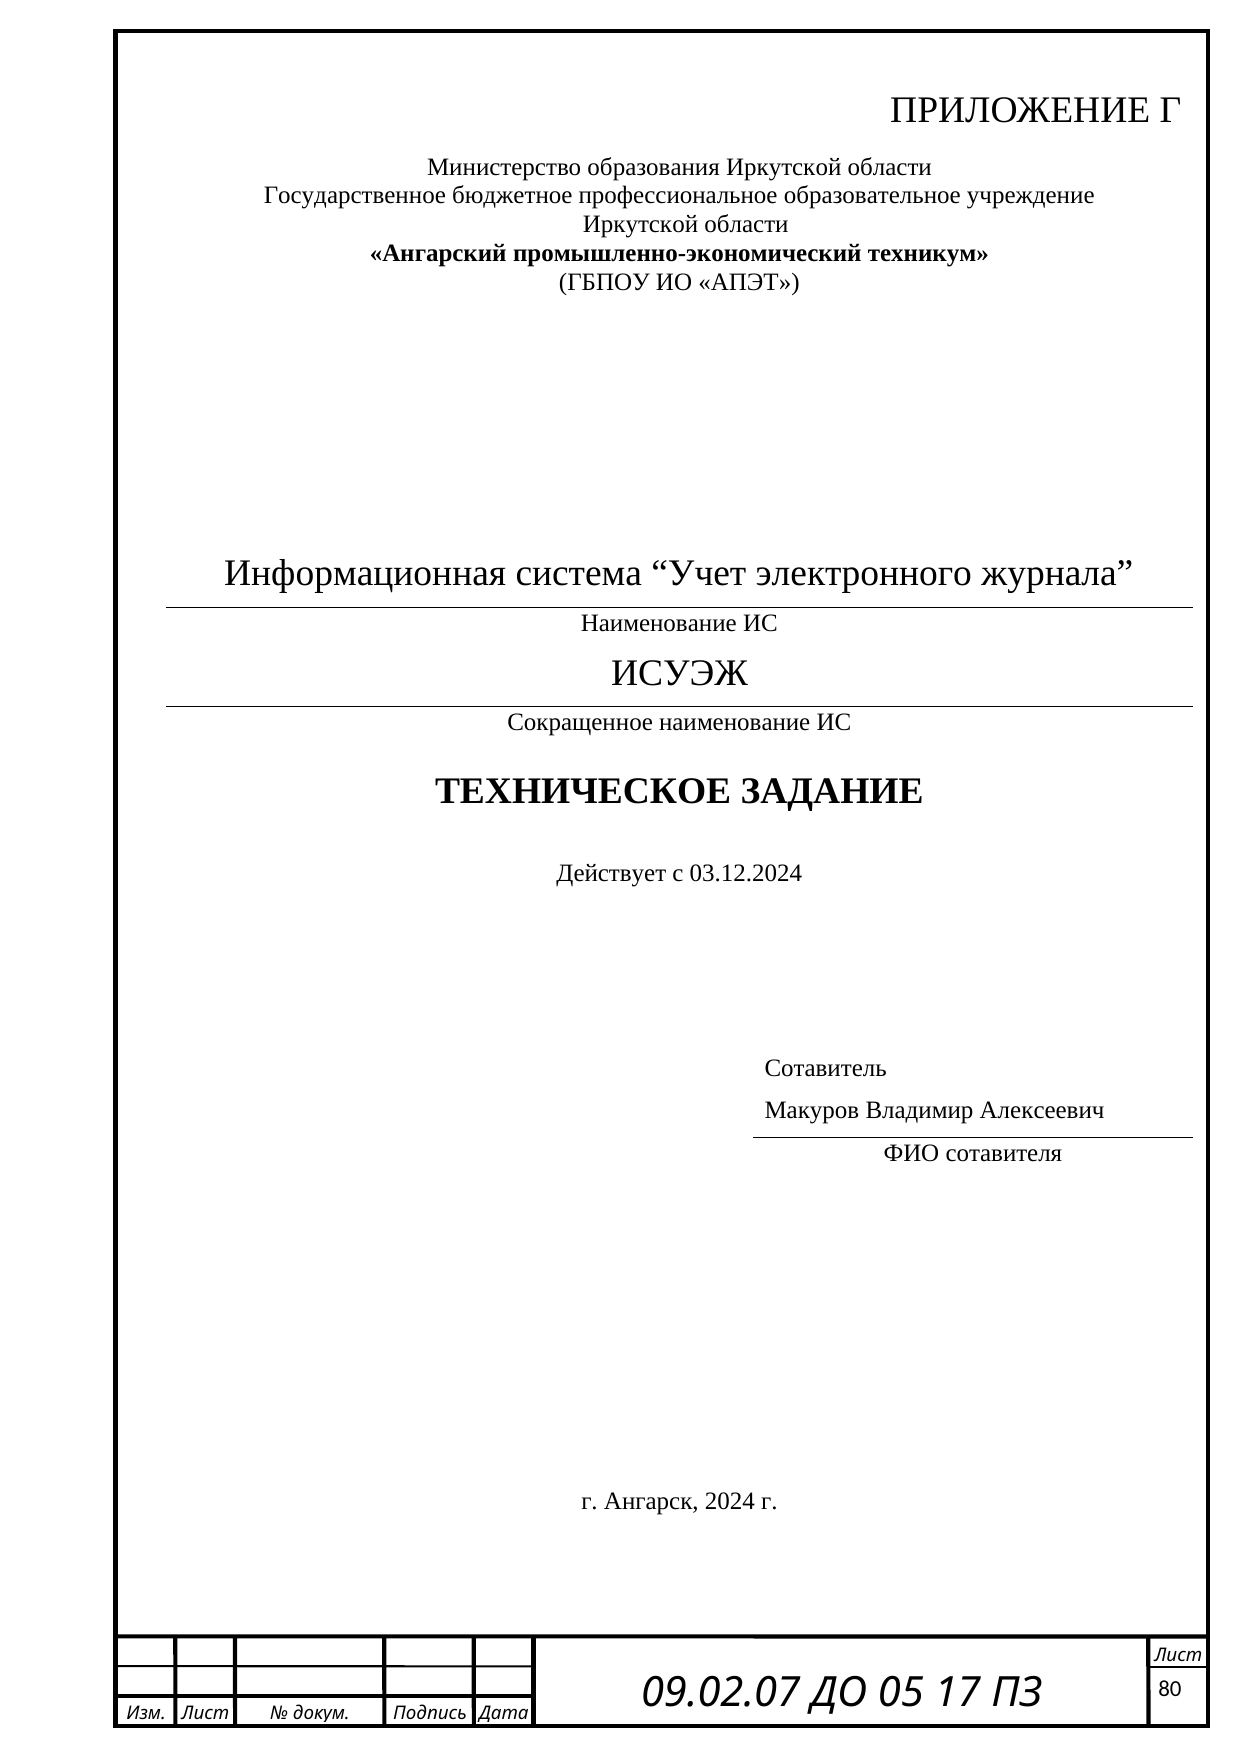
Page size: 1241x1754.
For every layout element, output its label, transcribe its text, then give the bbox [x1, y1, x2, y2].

text (ГБПОУ ИО «АПЭТ») [177, 267, 1181, 296]
table_header Сотавитель [753, 1053, 1192, 1095]
table_cell ФИО сотавителя [753, 1138, 1192, 1180]
table_header Информационная система “Учет электронного журнала” [166, 551, 1192, 607]
text г. Ангарск, 2024 г. [177, 1486, 1181, 1515]
table_cell Наименование ИС [166, 608, 1192, 650]
text Министерство образования Иркутской области [177, 152, 1181, 181]
text «Ангарский промышленно-экономический техникум» [177, 238, 1181, 267]
table_cell Сокращенное наименование ИС [166, 707, 1192, 769]
text Иркутской области [177, 209, 1181, 238]
table_cell Действует с 03.12.2024 [166, 858, 1192, 900]
table_cell ТЕХНИЧЕСКОЕ ЗАДАНИЕ [166, 769, 1192, 858]
text Государственное бюджетное профессиональное образовательное учреждение [177, 181, 1181, 209]
subtitle ПРИЛОЖЕНИЕ Г [177, 87, 1181, 130]
table_cell Макуров Владимир Алексеевич [753, 1095, 1192, 1137]
table_cell ИСУЭЖ [166, 650, 1192, 706]
